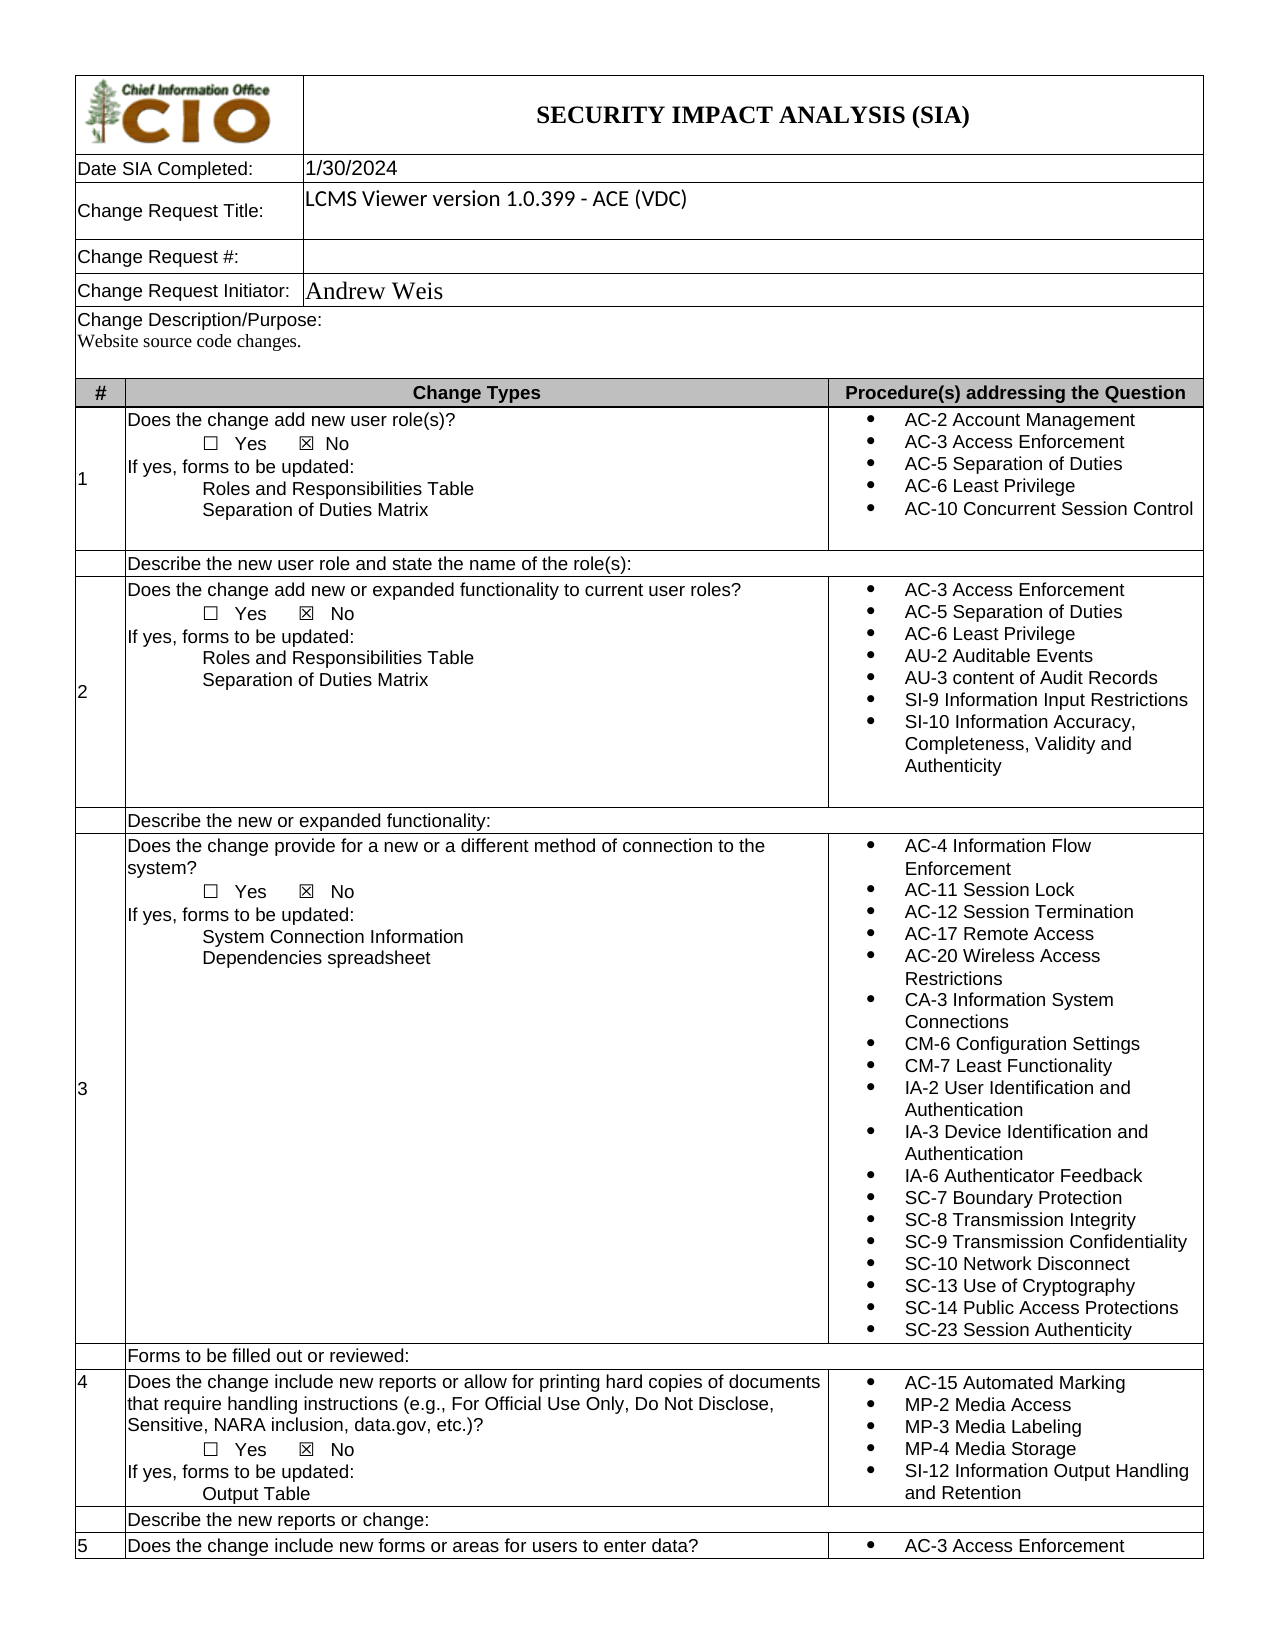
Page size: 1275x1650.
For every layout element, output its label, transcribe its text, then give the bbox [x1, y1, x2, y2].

table_cell 2 [76, 577, 125, 807]
table_cell Describe the new reports or change: [126, 1507, 1203, 1532]
table_cell Forms to be filled out or reviewed: [126, 1344, 1203, 1368]
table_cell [126, 1533, 828, 1558]
table_cell Describe the new or expanded functionality: [126, 808, 1203, 833]
table_cell [76, 1507, 125, 1532]
table_cell Describe the new user role and state the name of the role(s): [126, 551, 1203, 576]
table_cell Does the change add new user role(s)? Yes No If yes, forms to be updated: Roles and Responsibilities Table Separation of Duties Matrix [126, 408, 828, 550]
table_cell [829, 1533, 1203, 1558]
table_cell [76, 808, 125, 833]
table_header [76, 76, 303, 154]
table_cell [304, 240, 1203, 273]
table_cell Change Request #: [76, 240, 303, 273]
table_cell # [76, 379, 125, 406]
table_cell Change Description/Purpose: Website source code changes. [76, 307, 1203, 378]
table_cell Procedure(s) addressing the Question [829, 379, 1203, 406]
table_cell AC-2 Account Management AC-3 Access Enforcement AC-5 Separation of Duties AC-6 Least Privilege AC-10 Concurrent Session Control [829, 408, 1203, 550]
table_cell [76, 551, 125, 576]
table_cell AC-15 Automated Marking MP-2 Media Access MP-3 Media Labeling MP-4 Media Storage SI-12 Information Output Handling and Retention [829, 1370, 1203, 1506]
table_cell [76, 1344, 125, 1368]
table_cell [304, 155, 1203, 182]
table_cell AC-3 Access Enforcement AC-5 Separation of Duties AC-6 Least Privilege AU-2 Auditable Events AU-3 content of Audit Records SI-9 Information Input Restrictions SI-10 Information Accuracy, Completeness, Validity and Authenticity [829, 577, 1203, 807]
table_cell 4 [76, 1370, 125, 1506]
table_cell Andrew Weis [304, 274, 1203, 306]
picture [83, 77, 273, 147]
table_cell Does the change include new reports or allow for printing hard copies of documents that require handling instructions (e.g., For Official Use Only, Do Not Disclose, Sensitive, NARA inclusion, data.gov, etc.)? Yes No If yes, forms to be updated: Output Table [126, 1370, 828, 1506]
table_cell 3 [76, 834, 125, 1343]
table_cell Does the change provide for a new or a different method of connection to the system? Yes No If yes, forms to be updated: System Connection Information Dependencies spreadsheet [126, 834, 828, 1343]
table_cell 1 [76, 408, 125, 550]
table_header SECURITY IMPACT ANALYSIS (SIA) [304, 76, 1203, 154]
table_cell Change Request Title: [76, 183, 303, 239]
table_cell Date SIA Completed: [76, 155, 303, 182]
table_cell Change Types [126, 379, 828, 406]
table_cell Change Request Initiator: [76, 274, 303, 306]
table_cell AC-4 Information Flow Enforcement AC-11 Session Lock AC-12 Session Termination AC-17 Remote Access AC-20 Wireless Access Restrictions CA-3 Information System Connections CM-6 Configuration Settings CM-7 Least Functionality IA-2 User Identification and Authentication IA-3 Device Identification and Authentication IA-6 Authenticator Feedback SC-7 Boundary Protection SC-8 Transmission Integrity SC-9 Transmission Confidentiality SC-10 Network Disconnect SC-13 Use of Cryptography SC-14 Public Access Protections SC-23 Session Authenticity [829, 834, 1203, 1343]
table_cell 5 [76, 1533, 125, 1558]
table_cell Does the change add new or expanded functionality to current user roles? Yes No If yes, forms to be updated: Roles and Responsibilities Table Separation of Duties Matrix [126, 577, 828, 807]
